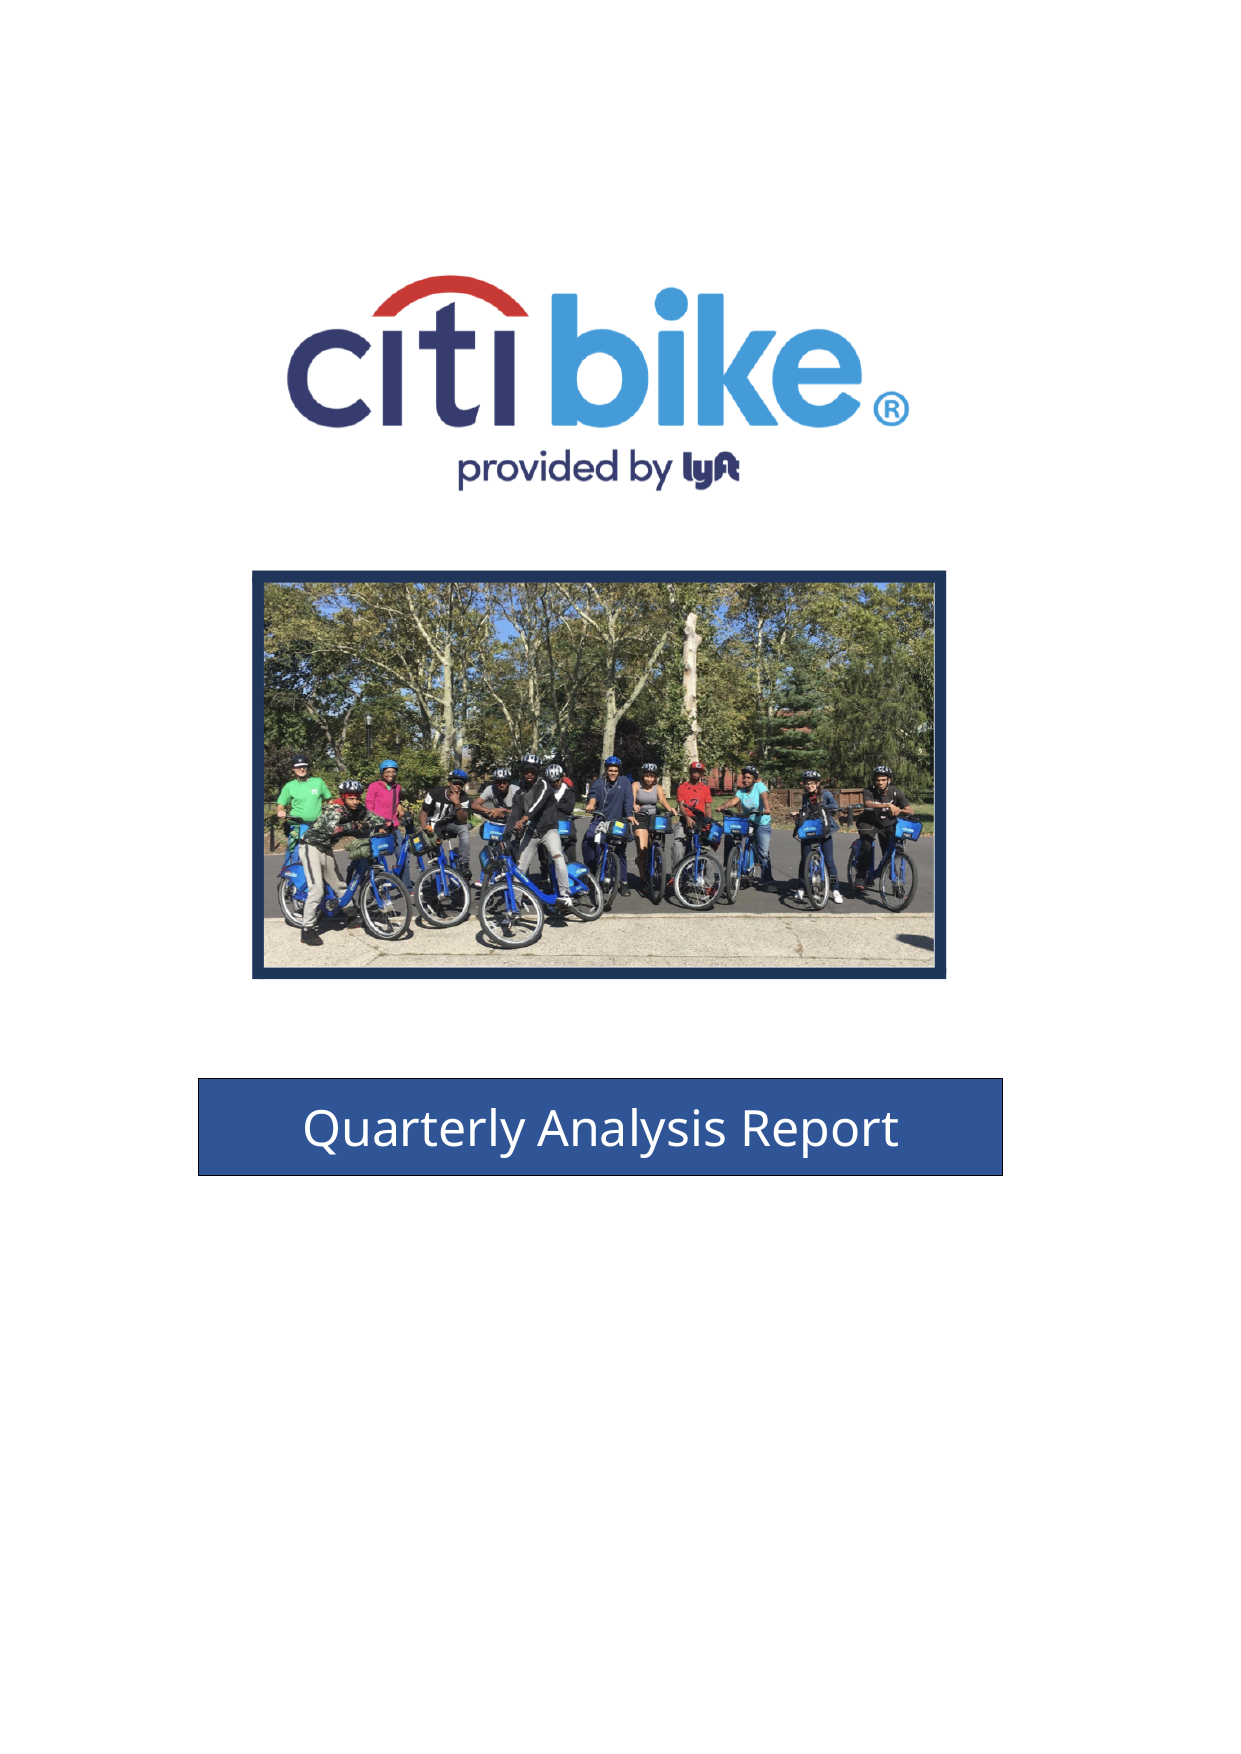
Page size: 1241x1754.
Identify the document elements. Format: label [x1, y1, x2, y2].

picture [118, 118, 1059, 1049]
